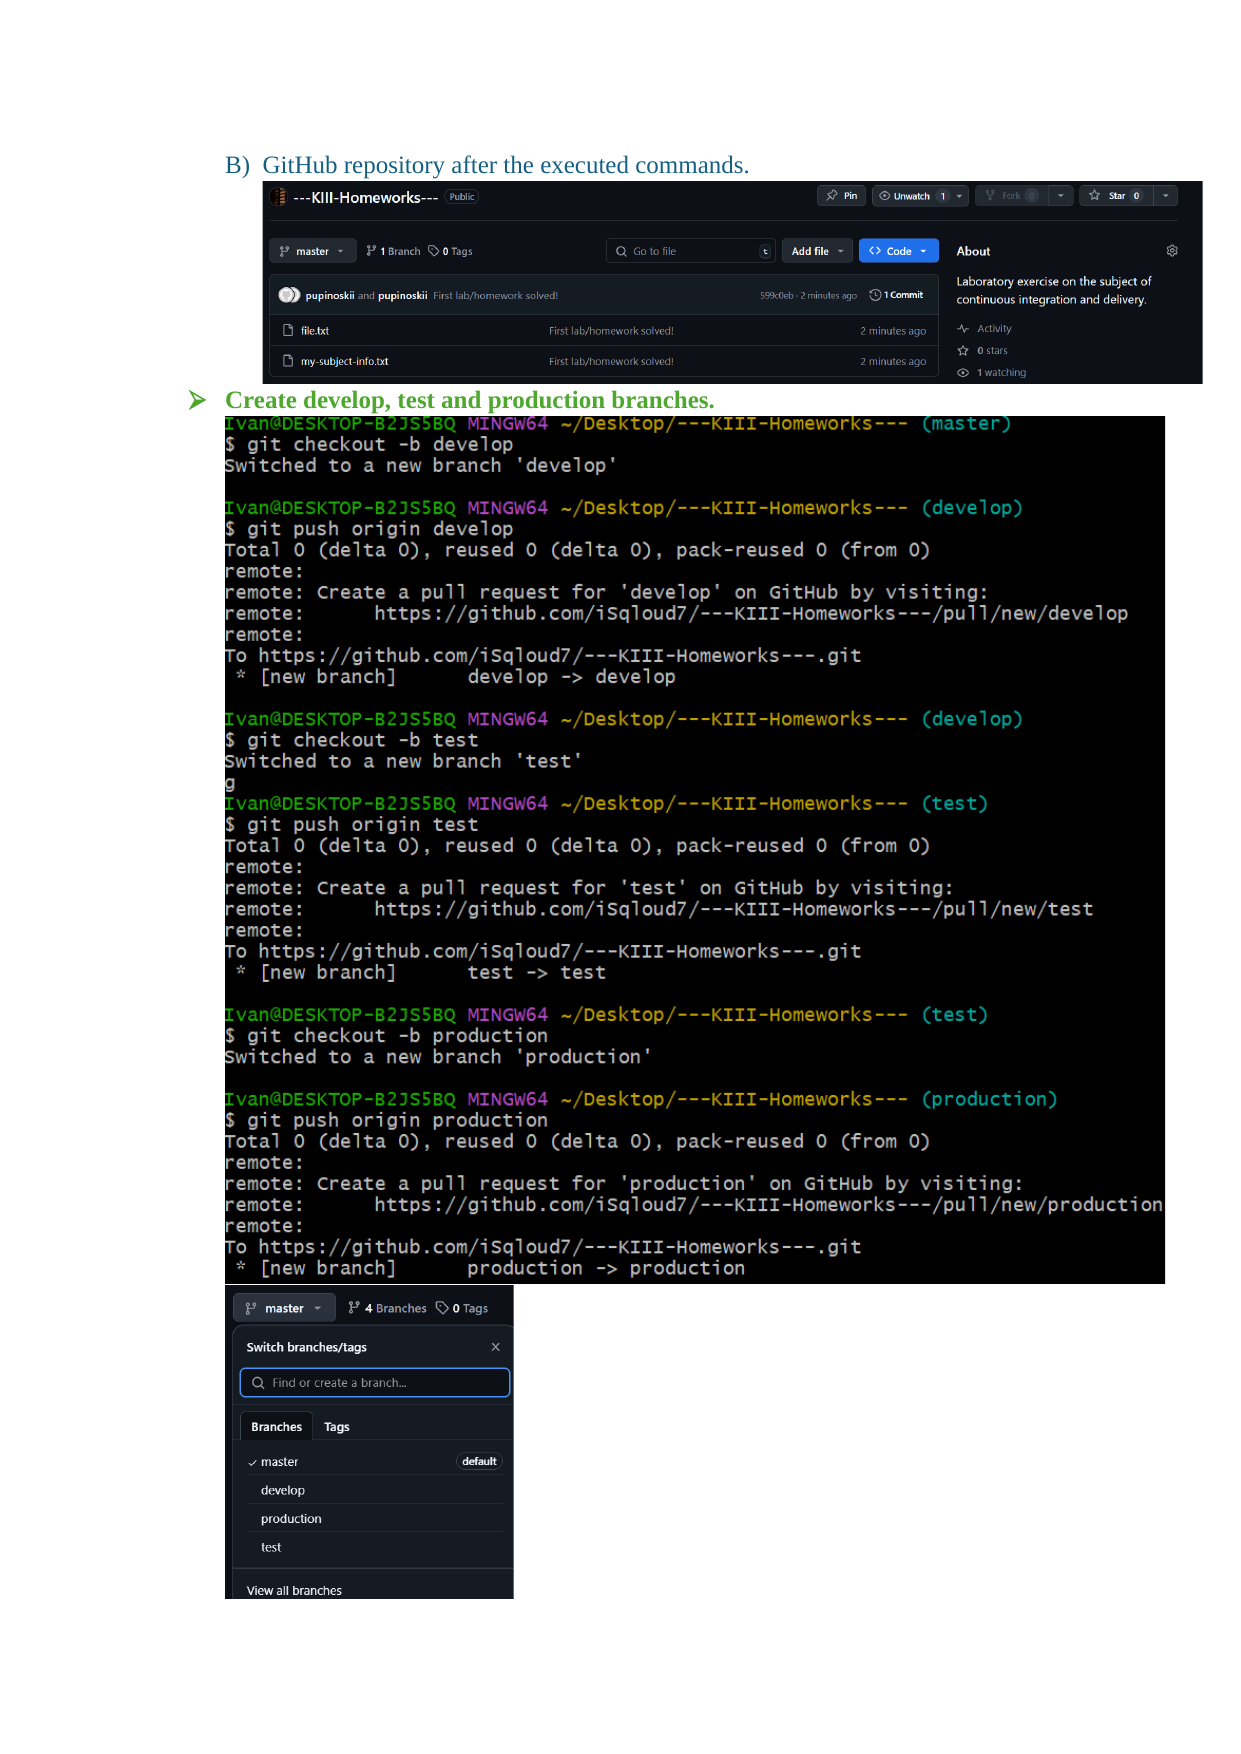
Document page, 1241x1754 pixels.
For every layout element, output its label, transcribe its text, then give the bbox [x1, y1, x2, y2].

picture [225, 416, 1166, 1284]
list Create develop, test and production branches. [187, 386, 1090, 414]
list GitHub repository after the executed commands. [225, 150, 1090, 179]
picture [225, 1285, 514, 1599]
picture [262, 181, 1203, 384]
